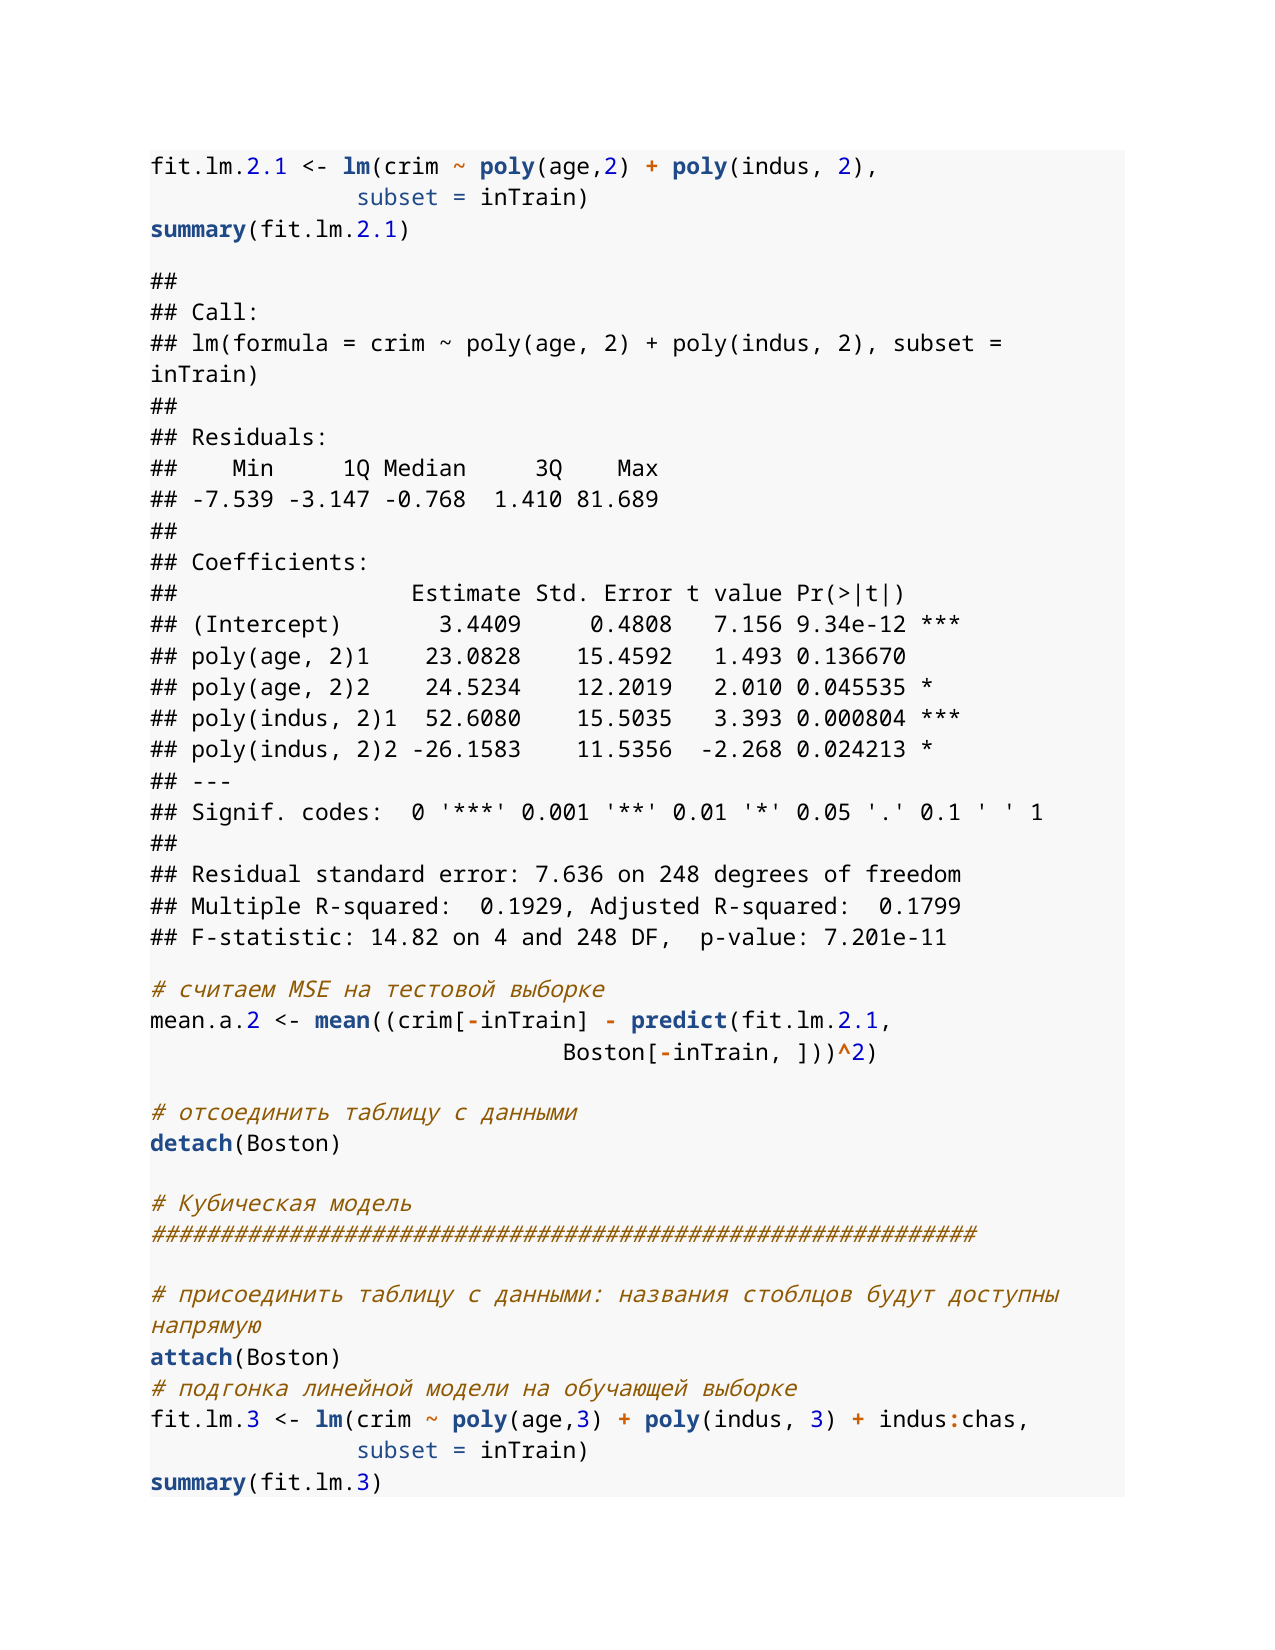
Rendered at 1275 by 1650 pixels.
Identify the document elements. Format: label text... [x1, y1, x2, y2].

text # считаем MSE на тестовой выборке mean.a.2 <- mean((crim[-inTrain] - predict(fit.lm.2.1, Boston[-inTrain, ]))^2) # отсоединить таблицу с данными detach(Boston) # Кубическая модель ############################################################ # присоединить таблицу с данными: названия стоблцов будут доступны напрямую attach(Boston) # подгонка линейной модели на обучающей выборке fit.lm.3 <- lm(crim ~ poly(age,3) + poly(indus, 3) + indus:chas, subset = inTrain) summary(fit.lm.3) [150, 973, 1125, 1497]
text fit.lm.2.1 <- lm(crim ~ poly(age,2) + poly(indus, 2), subset = inTrain) summary(fit.lm.2.1) [150, 150, 1125, 244]
text ## ## Call: ## lm(formula = crim ~ poly(age, 2) + poly(indus, 2), subset = inTrain) ## ## Residuals: ## Min 1Q Median 3Q Max ## -7.539 -3.147 -0.768 1.410 81.689 ## ## Coefficients: ## Estimate Std. Error t value Pr(>|t|) ## (Intercept) 3.4409 0.4808 7.156 9.34e-12 *** ## poly(age, 2)1 23.0828 15.4592 1.493 0.136670 ## poly(age, 2)2 24.5234 12.2019 2.010 0.045535 * ## poly(indus, 2)1 52.6080 15.5035 3.393 0.000804 *** ## poly(indus, 2)2 -26.1583 11.5356 -2.268 0.024213 * ## --- ## Signif. codes: 0 '***' 0.001 '**' 0.01 '*' 0.05 '.' 0.1 ' ' 1 ## ## Residual standard error: 7.636 on 248 degrees of freedom ## Multiple R-squared: 0.1929, Adjusted R-squared: 0.1799 ## F-statistic: 14.82 on 4 and 248 DF, p-value: 7.201e-11 [150, 264, 1125, 952]
